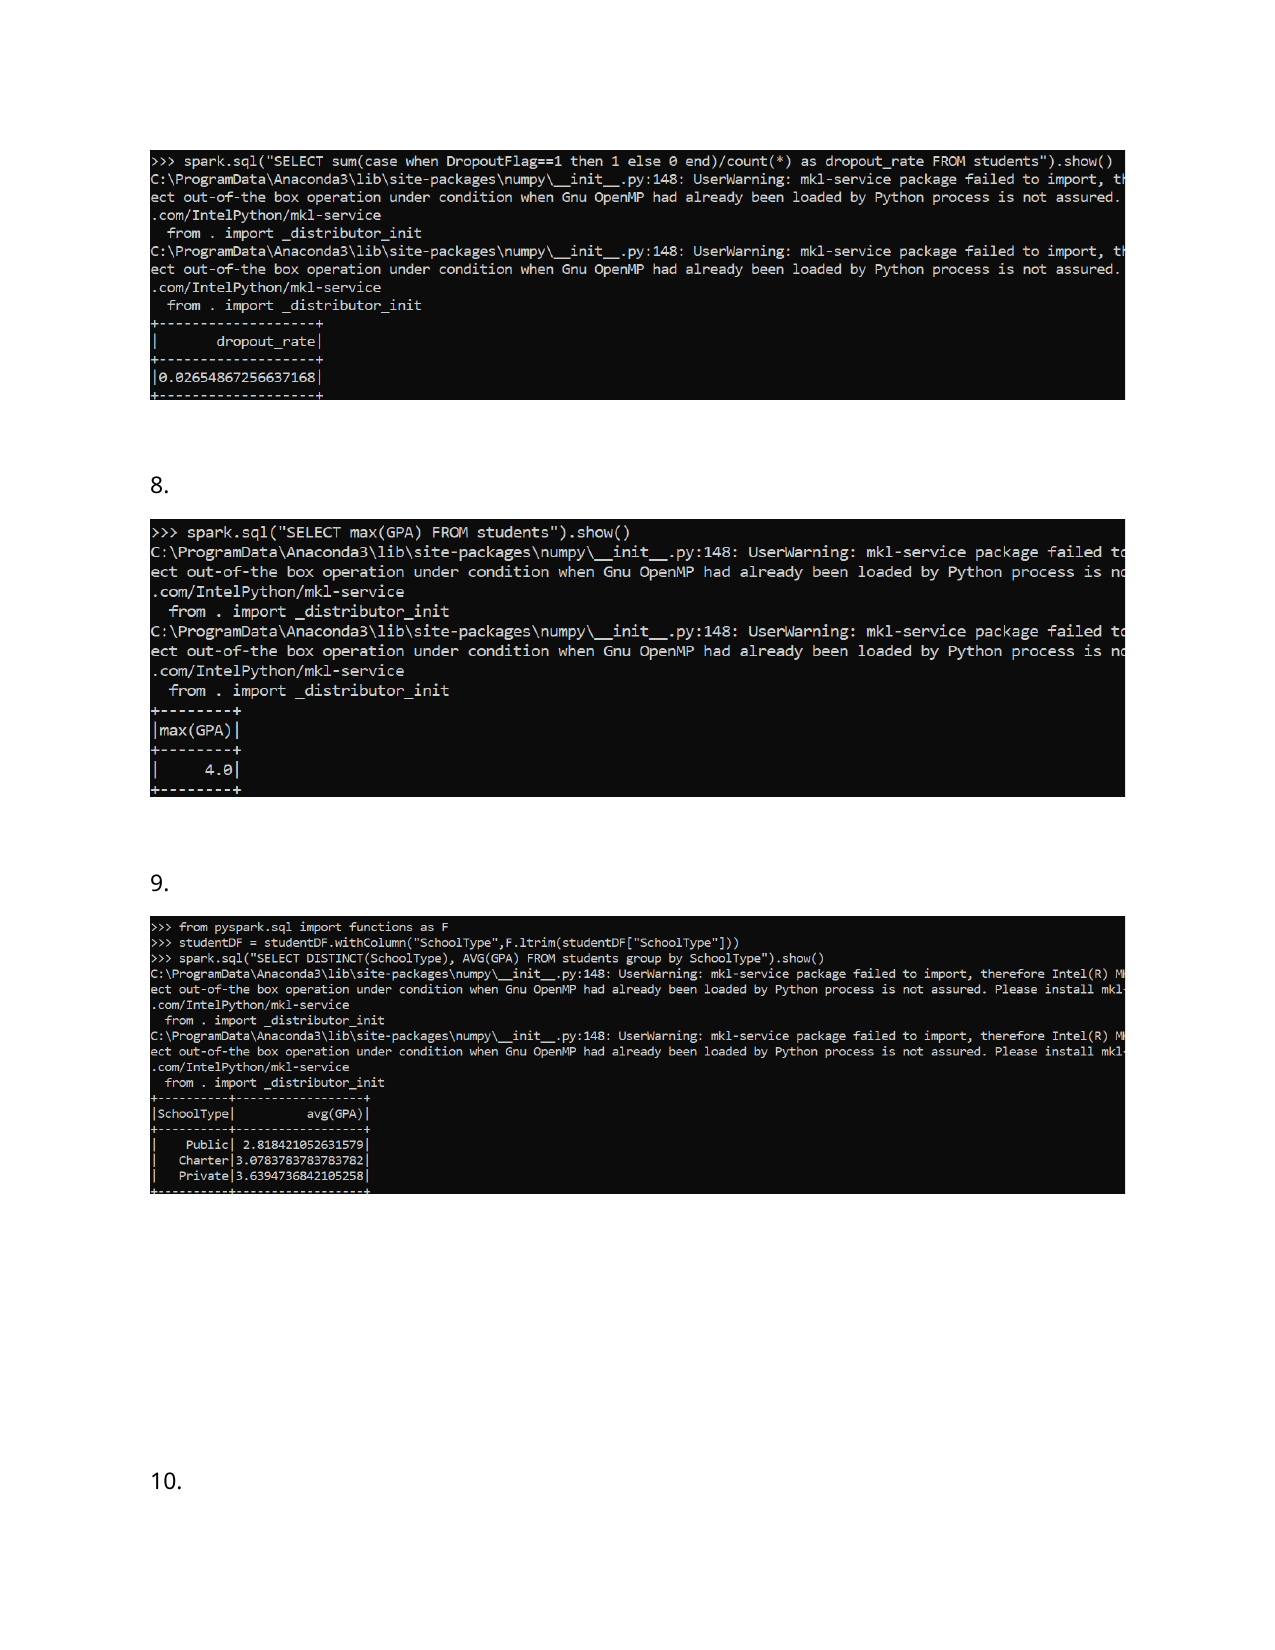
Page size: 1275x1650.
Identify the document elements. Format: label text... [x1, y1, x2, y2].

text 8. [150, 469, 1125, 500]
picture [150, 519, 1125, 797]
text 9. [150, 866, 1125, 898]
picture [150, 150, 1125, 400]
picture [150, 916, 1125, 1194]
text 10. [150, 1464, 1125, 1496]
